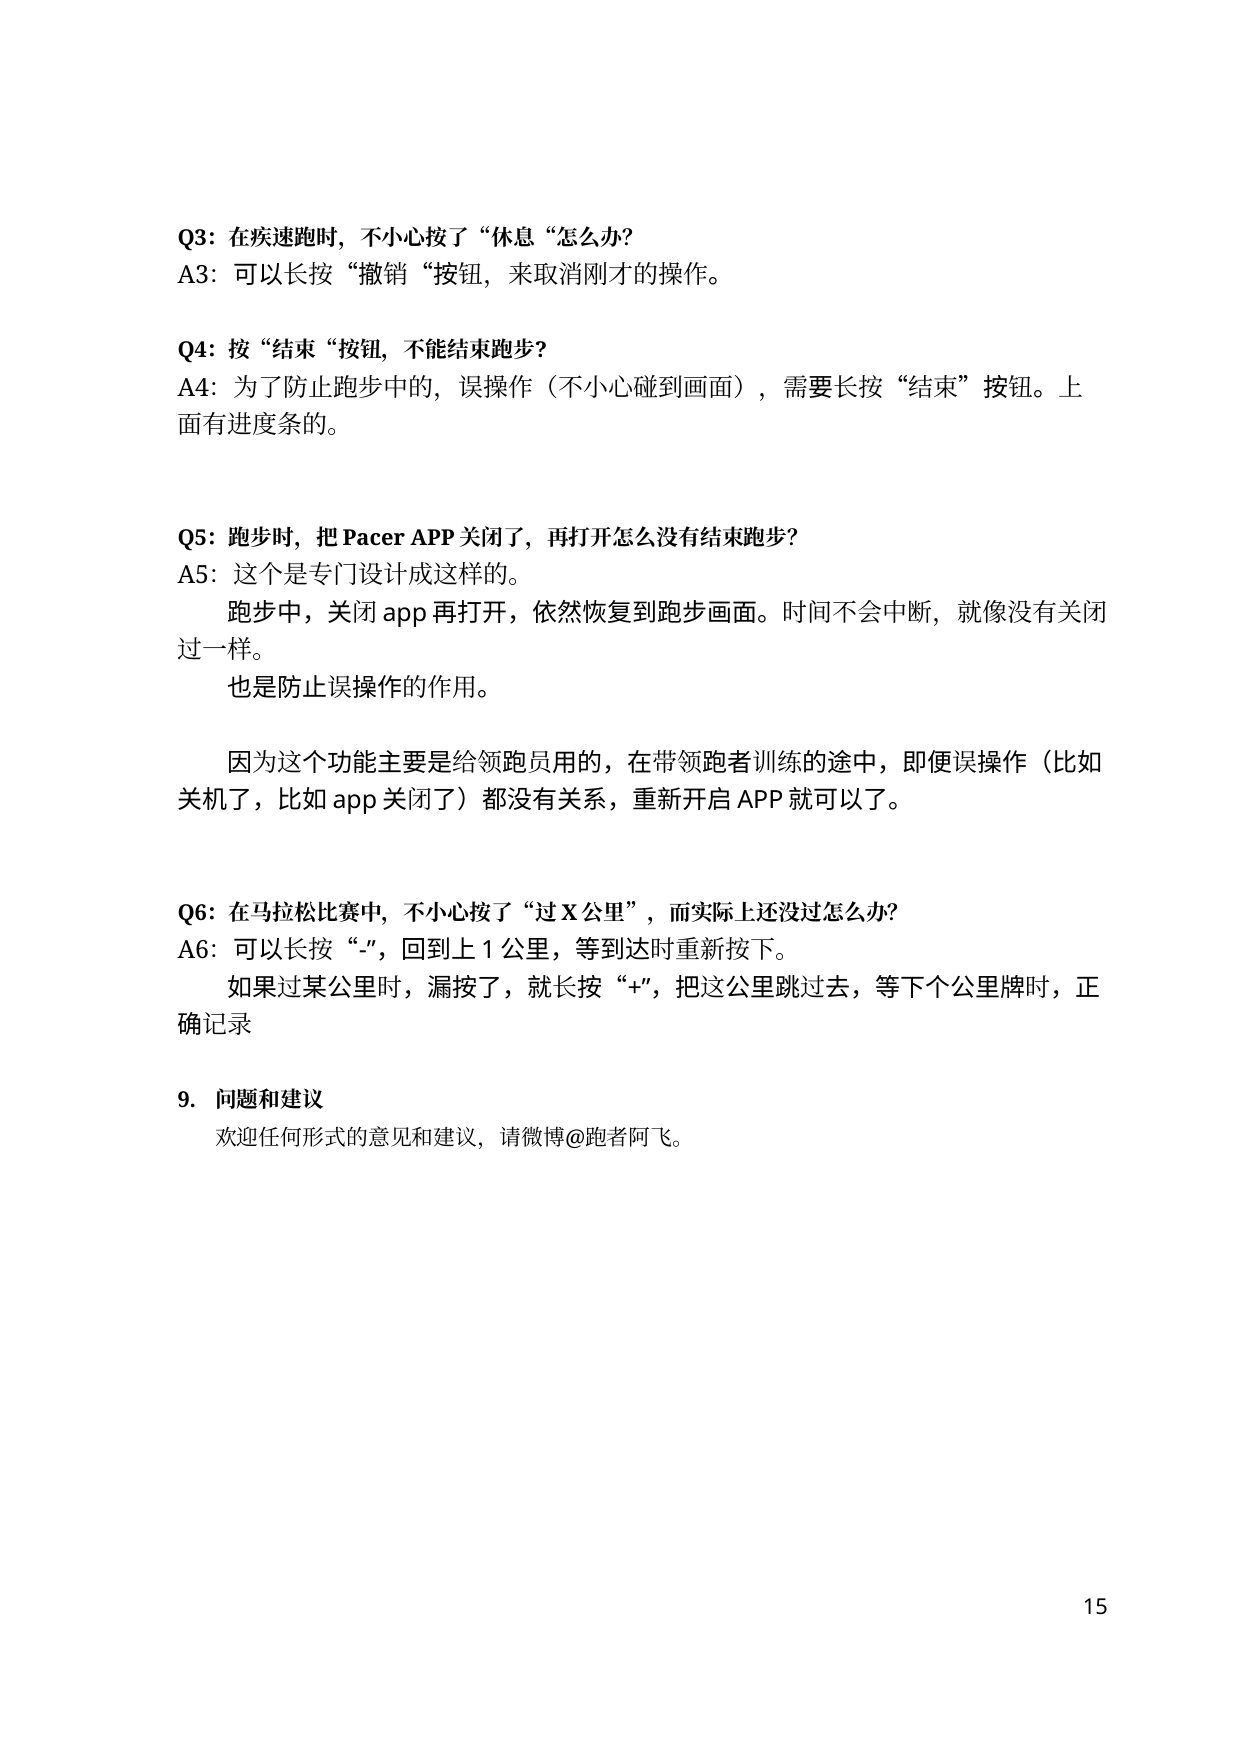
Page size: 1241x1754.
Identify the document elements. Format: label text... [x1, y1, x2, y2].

text 因为这个功能主要是给领跑员用的，在带领跑者训练的途中，即便误操作（比如关机了，比如app关闭了）都没有关系，重新开启APP就可以了。 [177, 742, 1107, 817]
text 也是防止误操作的作用。 [177, 667, 1107, 704]
text A6：可以长按“-”，回到上1公里，等到达时重新按下。 [177, 929, 1107, 967]
text A5：这个是专门设计成这样的。 [177, 554, 1107, 592]
list 问题和建议 [177, 1079, 1107, 1117]
subtitle Q6：在马拉松比赛中，不小心按了“过X公里”，而实际上还没过怎么办？ [177, 892, 1107, 929]
subtitle Q4：按“结束“按钮，不能结束跑步? [177, 329, 1107, 367]
text A3：可以长按“撤销“按钮，来取消刚才的操作。 [177, 254, 1107, 292]
text A4：为了防止跑步中的，误操作（不小心碰到画面），需要长按“结束”按钮。上面有进度条的。 [177, 367, 1107, 442]
text 如果过某公里时，漏按了，就长按“+”，把这公里跳过去，等下个公里牌时，正确记录 [177, 967, 1107, 1042]
text 跑步中，关闭app再打开，依然恢复到跑步画面。时间不会中断，就像没有关闭过一样。 [177, 592, 1107, 667]
subtitle Q5：跑步时，把Pacer APP关闭了，再打开怎么没有结束跑步？ [177, 517, 1107, 554]
text 欢迎任何形式的意见和建议，请微博@跑者阿飞。 [215, 1117, 1107, 1154]
subtitle Q3：在疾速跑时，不小心按了“休息“怎么办？ [177, 217, 1107, 254]
